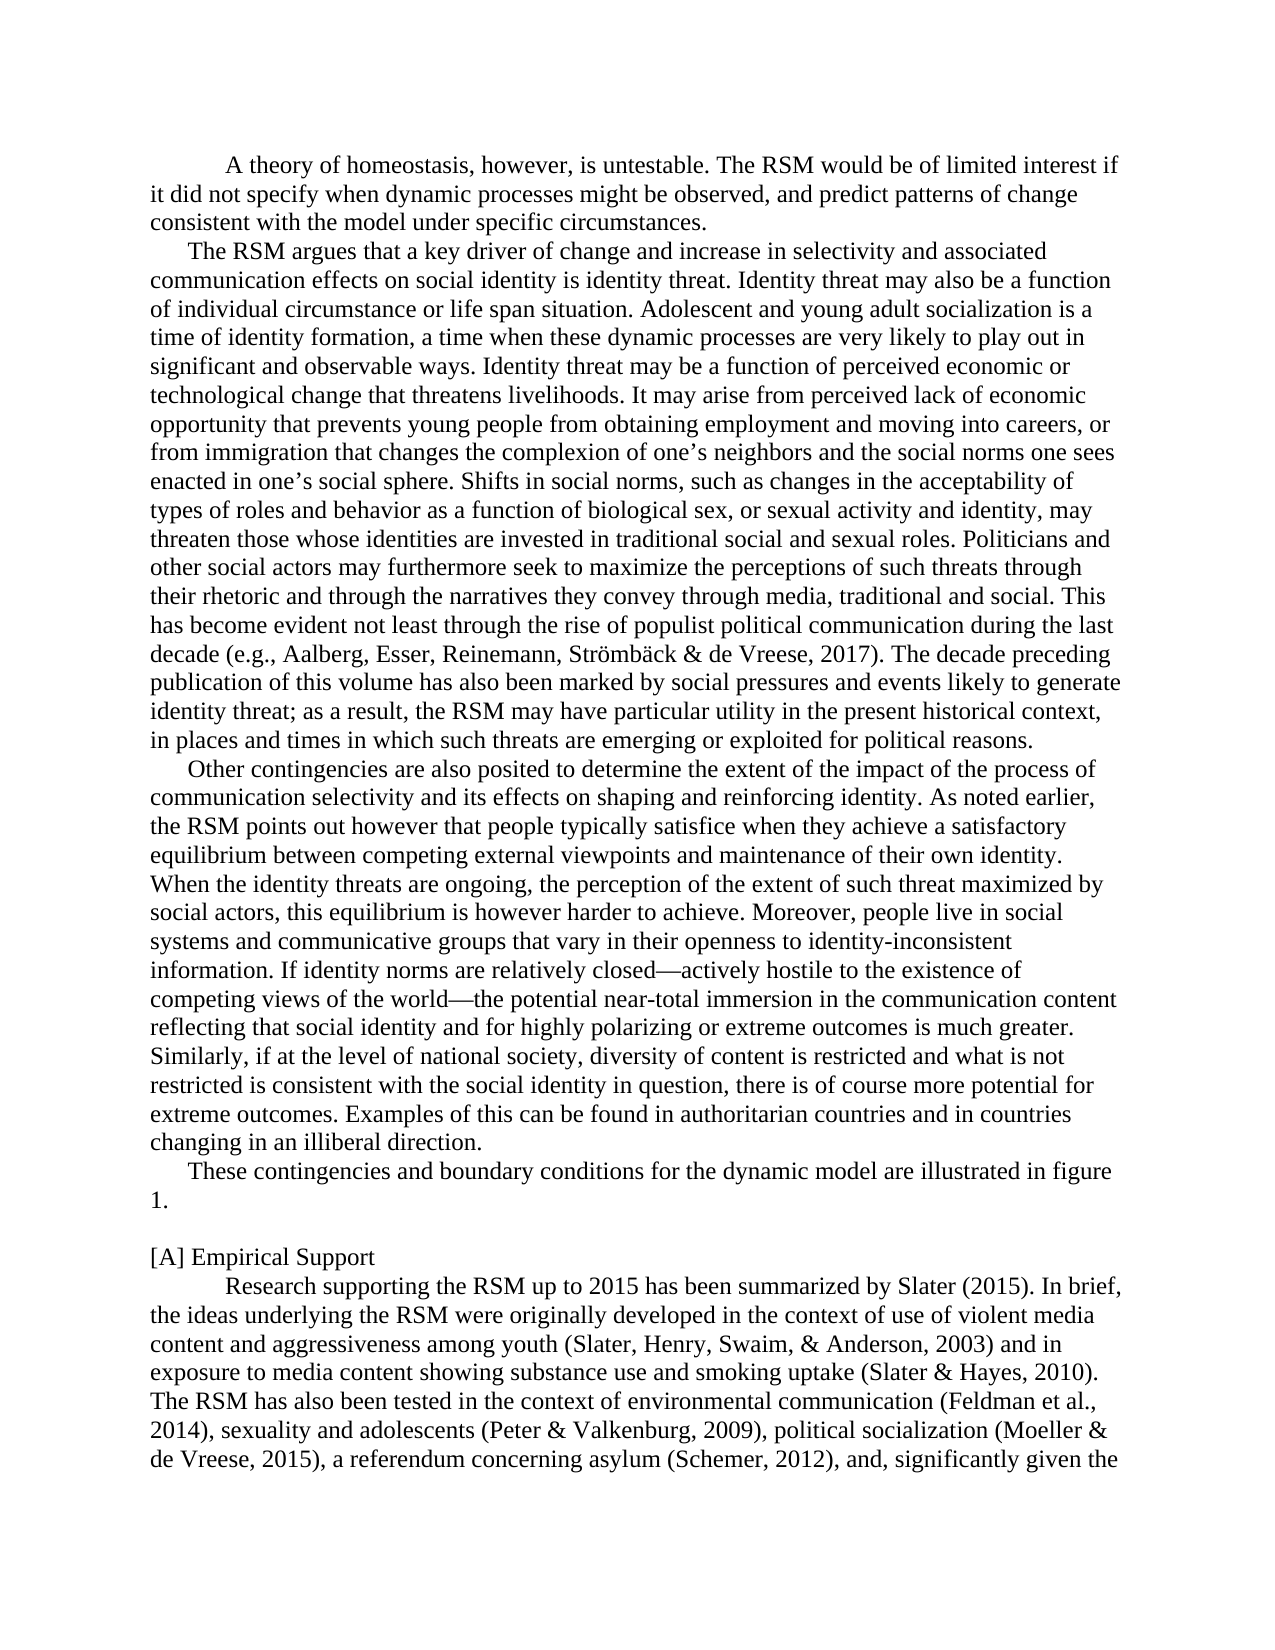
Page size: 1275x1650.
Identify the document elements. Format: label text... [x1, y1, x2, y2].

text Other contingencies are also posited to determine the extent of the impact of the process of communication selectivity and its effects on shaping and reinforcing identity. As noted earlier, the RSM points out however that people typically satisfice when they achieve a satisfactory equilibrium between competing external viewpoints and maintenance of their own identity. When the identity threats are ongoing, the perception of the extent of such threat maximized by social actors, this equilibrium is however harder to achieve. Moreover, people live in social systems and communicative groups that vary in their openness to identity-inconsistent information. If identity norms are relatively closed—actively hostile to the existence of competing views of the world—the potential near-total immersion in the communication content reflecting that social identity and for highly polarizing or extreme outcomes is much greater. Similarly, if at the level of national society, diversity of content is restricted and what is not restricted is consistent with the social identity in question, there is of course more potential for extreme outcomes. Examples of this can be found in authoritarian countries and in countries changing in an illiberal direction. [150, 754, 1125, 1156]
text A theory of homeostasis, however, is untestable. The RSM would be of limited interest if it did not specify when dynamic processes might be observed, and predict patterns of change consistent with the model under specific circumstances. [150, 150, 1125, 236]
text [150, 1271, 1125, 1472]
text [A] Empirical Support [150, 1242, 1125, 1271]
text The RSM argues that a key driver of change and increase in selectivity and associated communication effects on social identity is identity threat. Identity threat may also be a function of individual circumstance or life span situation. Adolescent and young adult socialization is a time of identity formation, a time when these dynamic processes are very likely to play out in significant and observable ways. Identity threat may be a function of perceived economic or technological change that threatens livelihoods. It may arise from perceived lack of economic opportunity that prevents young people from obtaining employment and moving into careers, or from immigration that changes the complexion of one’s neighbors and the social norms one sees enacted in one’s social sphere. Shifts in social norms, such as changes in the acceptability of types of roles and behavior as a function of biological sex, or sexual activity and identity, may threaten those whose identities are invested in traditional social and sexual roles. Politicians and other social actors may furthermore seek to maximize the perceptions of such threats through their rhetoric and through the narratives they convey through media, traditional and social. This has become evident not least through the rise of populist political communication during the last decade (e.g., Aalberg, Esser, Reinemann, Strömbäck & de Vreese, 2017). The decade preceding publication of this volume has also been marked by social pressures and events likely to generate identity threat; as a result, the RSM may have particular utility in the present historical context, in places and times in which such threats are emerging or exploited for political reasons. [150, 236, 1125, 754]
text These contingencies and boundary conditions for the dynamic model are illustrated in figure 1. [150, 1156, 1125, 1214]
